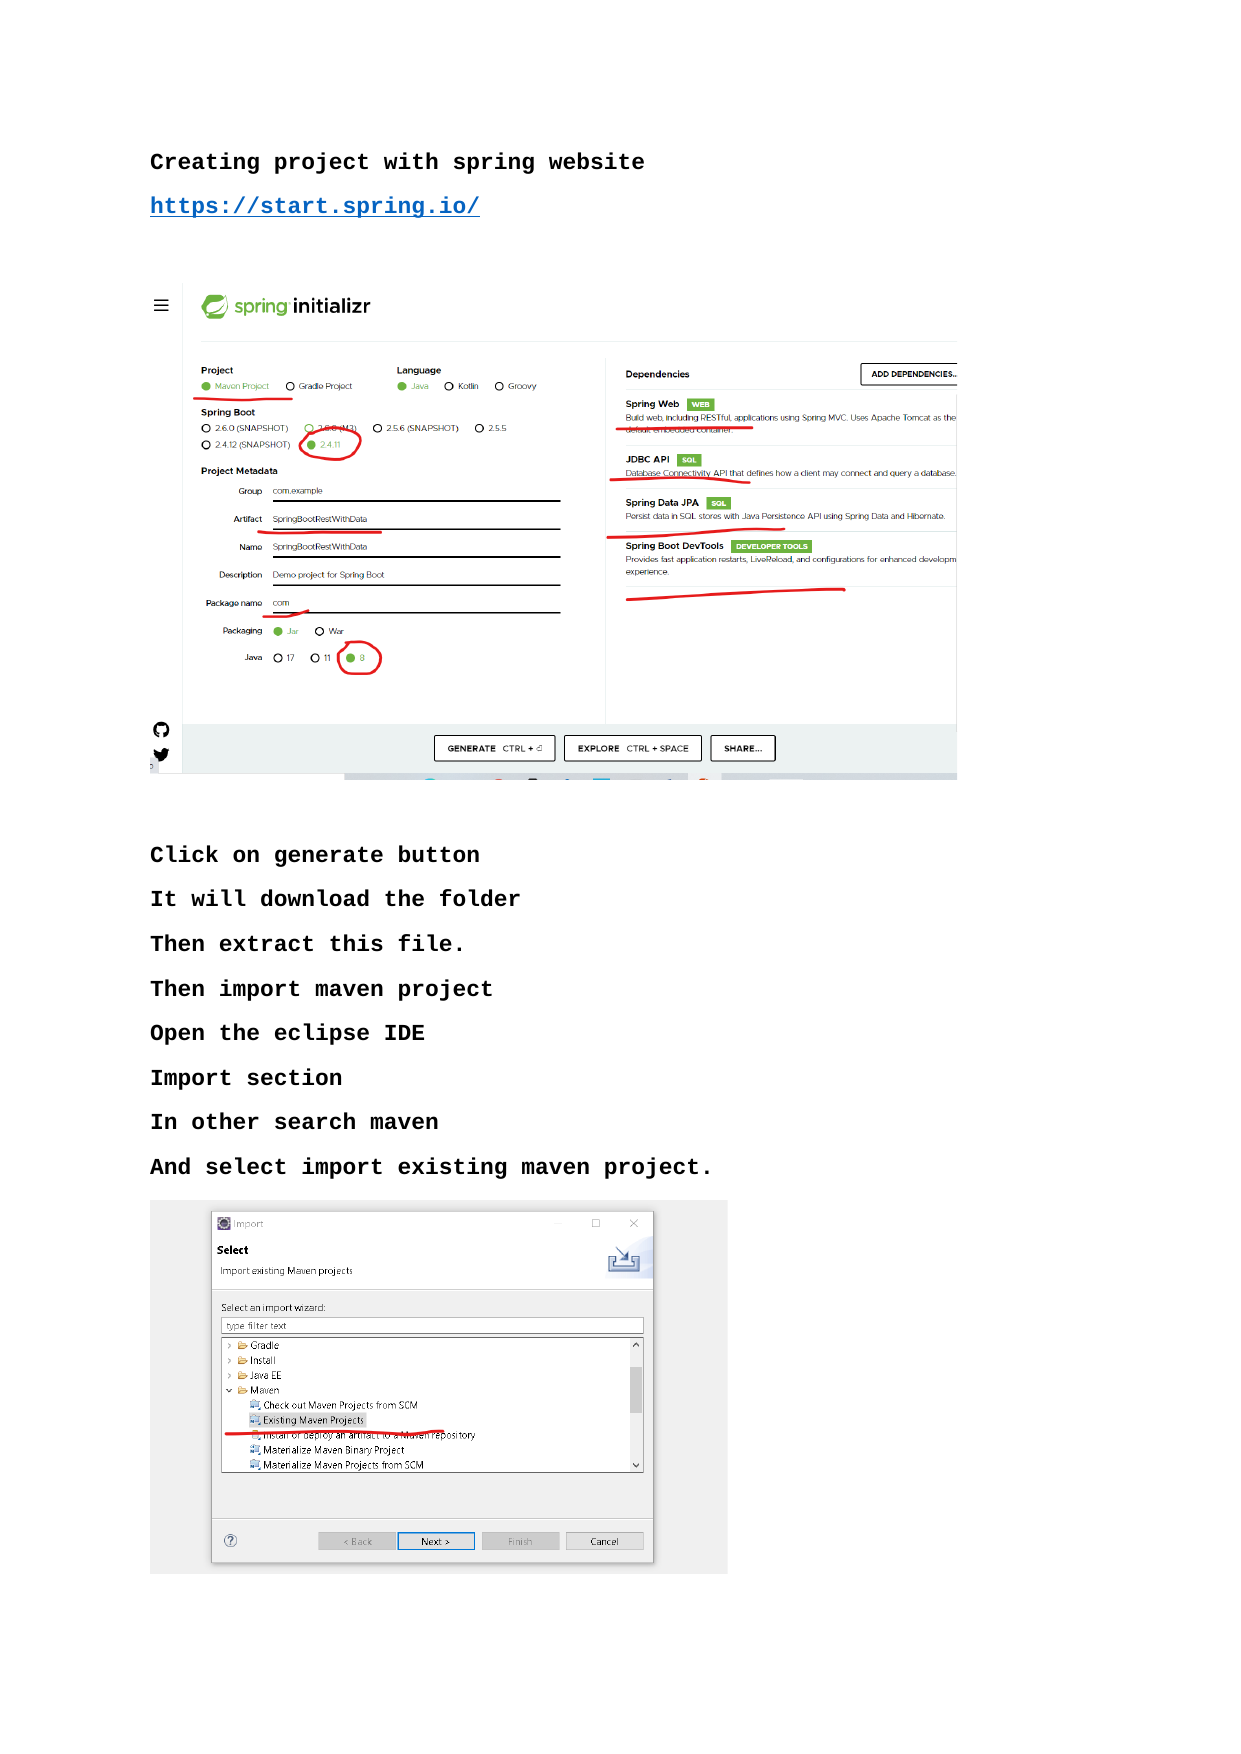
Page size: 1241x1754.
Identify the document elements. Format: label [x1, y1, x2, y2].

picture [150, 283, 958, 780]
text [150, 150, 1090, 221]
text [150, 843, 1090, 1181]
picture [150, 1200, 728, 1574]
